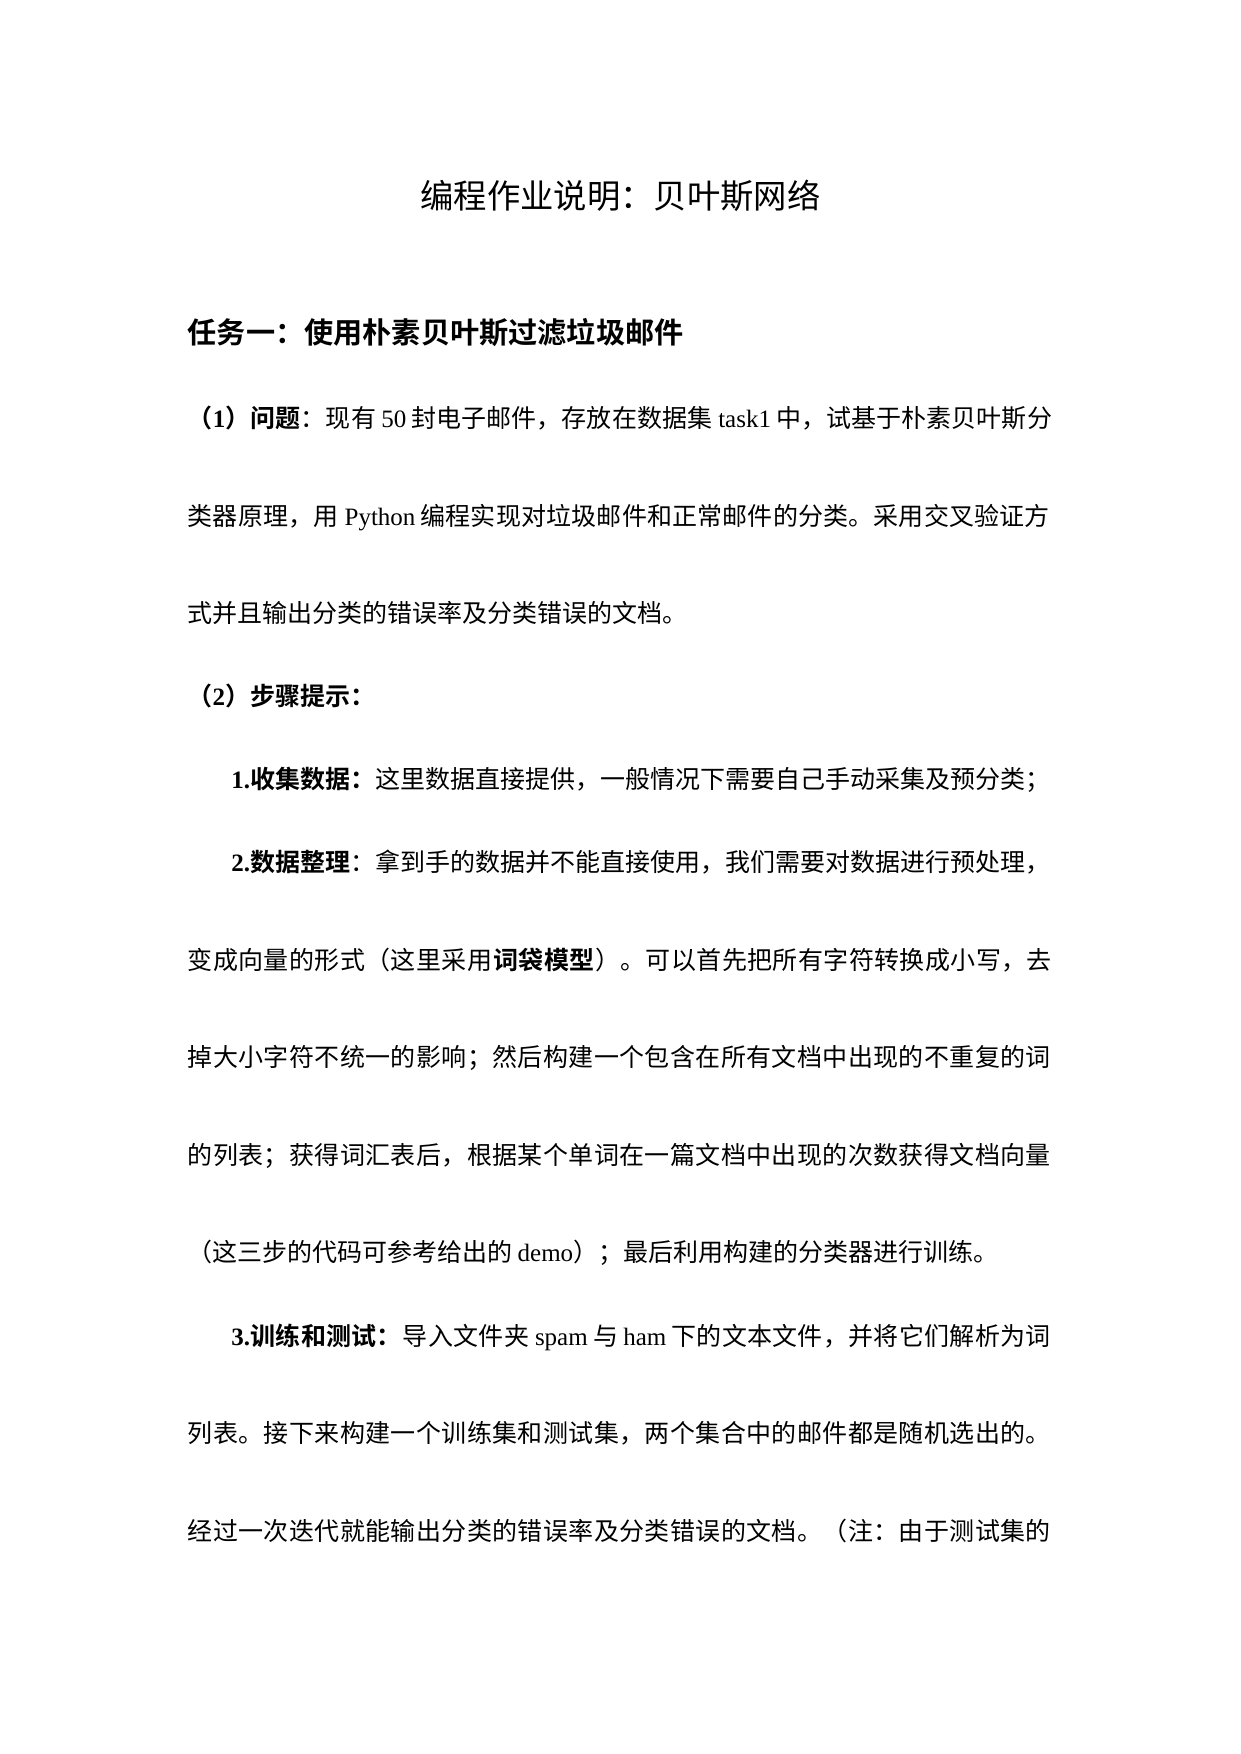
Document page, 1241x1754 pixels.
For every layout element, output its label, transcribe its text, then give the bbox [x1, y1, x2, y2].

text 编程作业说明：贝叶斯网络 [187, 162, 1053, 227]
text （1）问题：现有50封电子邮件，存放在数据集task1中，试基于朴素贝叶斯分类器原理，用Python编程实现对垃圾邮件和正常邮件的分类。采用交叉验证方式并且输出分类的错误率及分类错误的文档。 [187, 384, 1053, 644]
text （2）步骤提示： [187, 662, 1053, 727]
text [187, 1302, 1053, 1562]
text 任务一：使用朴素贝叶斯过滤垃圾邮件 [187, 298, 1053, 363]
text 1.收集数据：这里数据直接提供，一般情况下需要自己手动采集及预分类； [187, 745, 1053, 810]
text 2.数据整理：拿到手的数据并不能直接使用，我们需要对数据进行预处理，变成向量的形式（这里采用词袋模型）。可以首先把所有字符转换成小写，去掉大小字符不统一的影响；然后构建一个包含在所有文档中出现的不重复的词的列表；获得词汇表后，根据某个单词在一篇文档中出现的次数获得文档向量（这三步的代码可参考给出的demo）；最后利用构建的分类器进行训练。 [187, 828, 1053, 1283]
